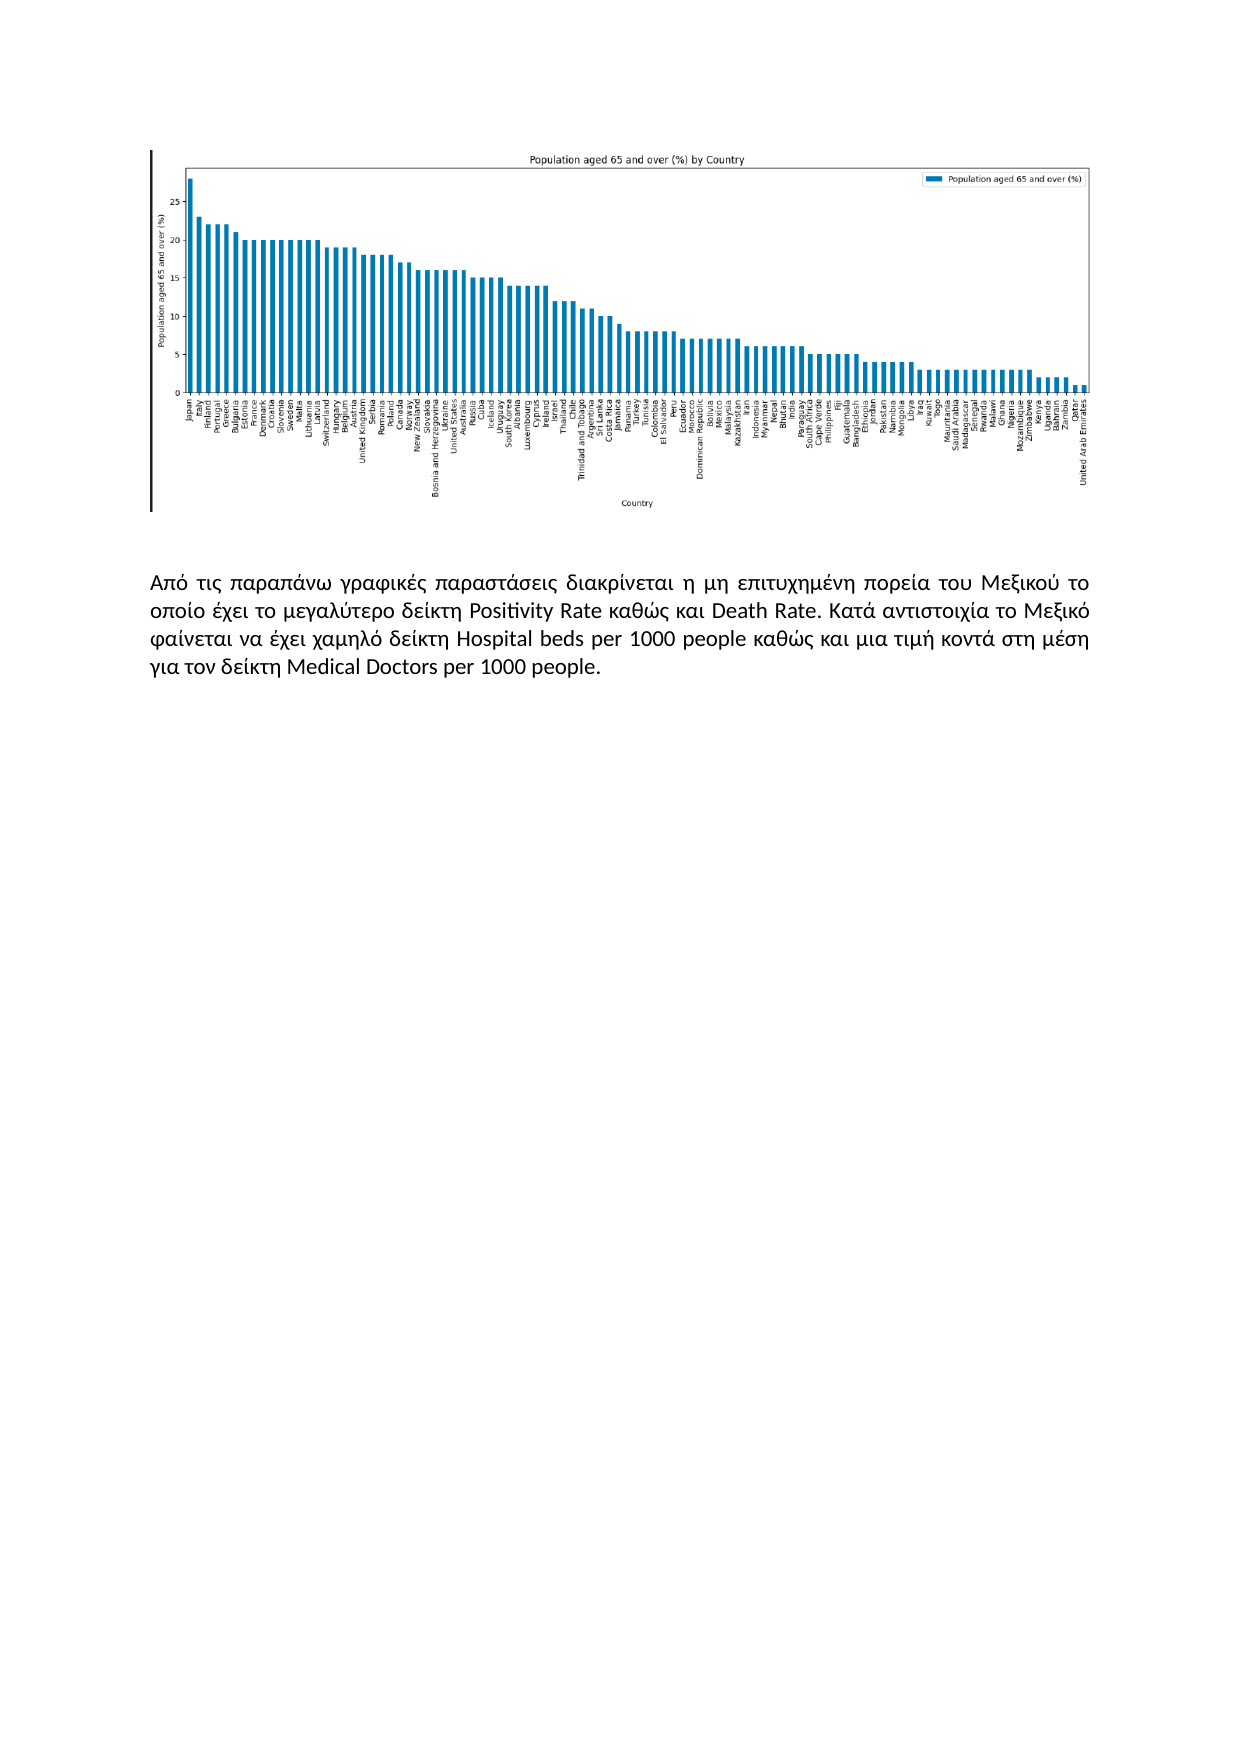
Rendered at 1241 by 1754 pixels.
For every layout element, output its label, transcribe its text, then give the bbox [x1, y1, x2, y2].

text Από τις παραπάνω γραφικές παραστάσεις διακρίνεται η μη επιτυχημένη πορεία του Μεξικού το οποίο έχει το μεγαλύτερο δείκτη Positivity Rate καθώς και Death Rate. Κατά αντιστοιχία το Μεξικό φαίνεται να έχει χαμηλό δείκτη Hospital beds per 1000 people καθώς και μια τιμή κοντά στη μέση για τον δείκτη Medical Doctors per 1000 people. [150, 568, 1090, 680]
picture [150, 150, 1091, 512]
